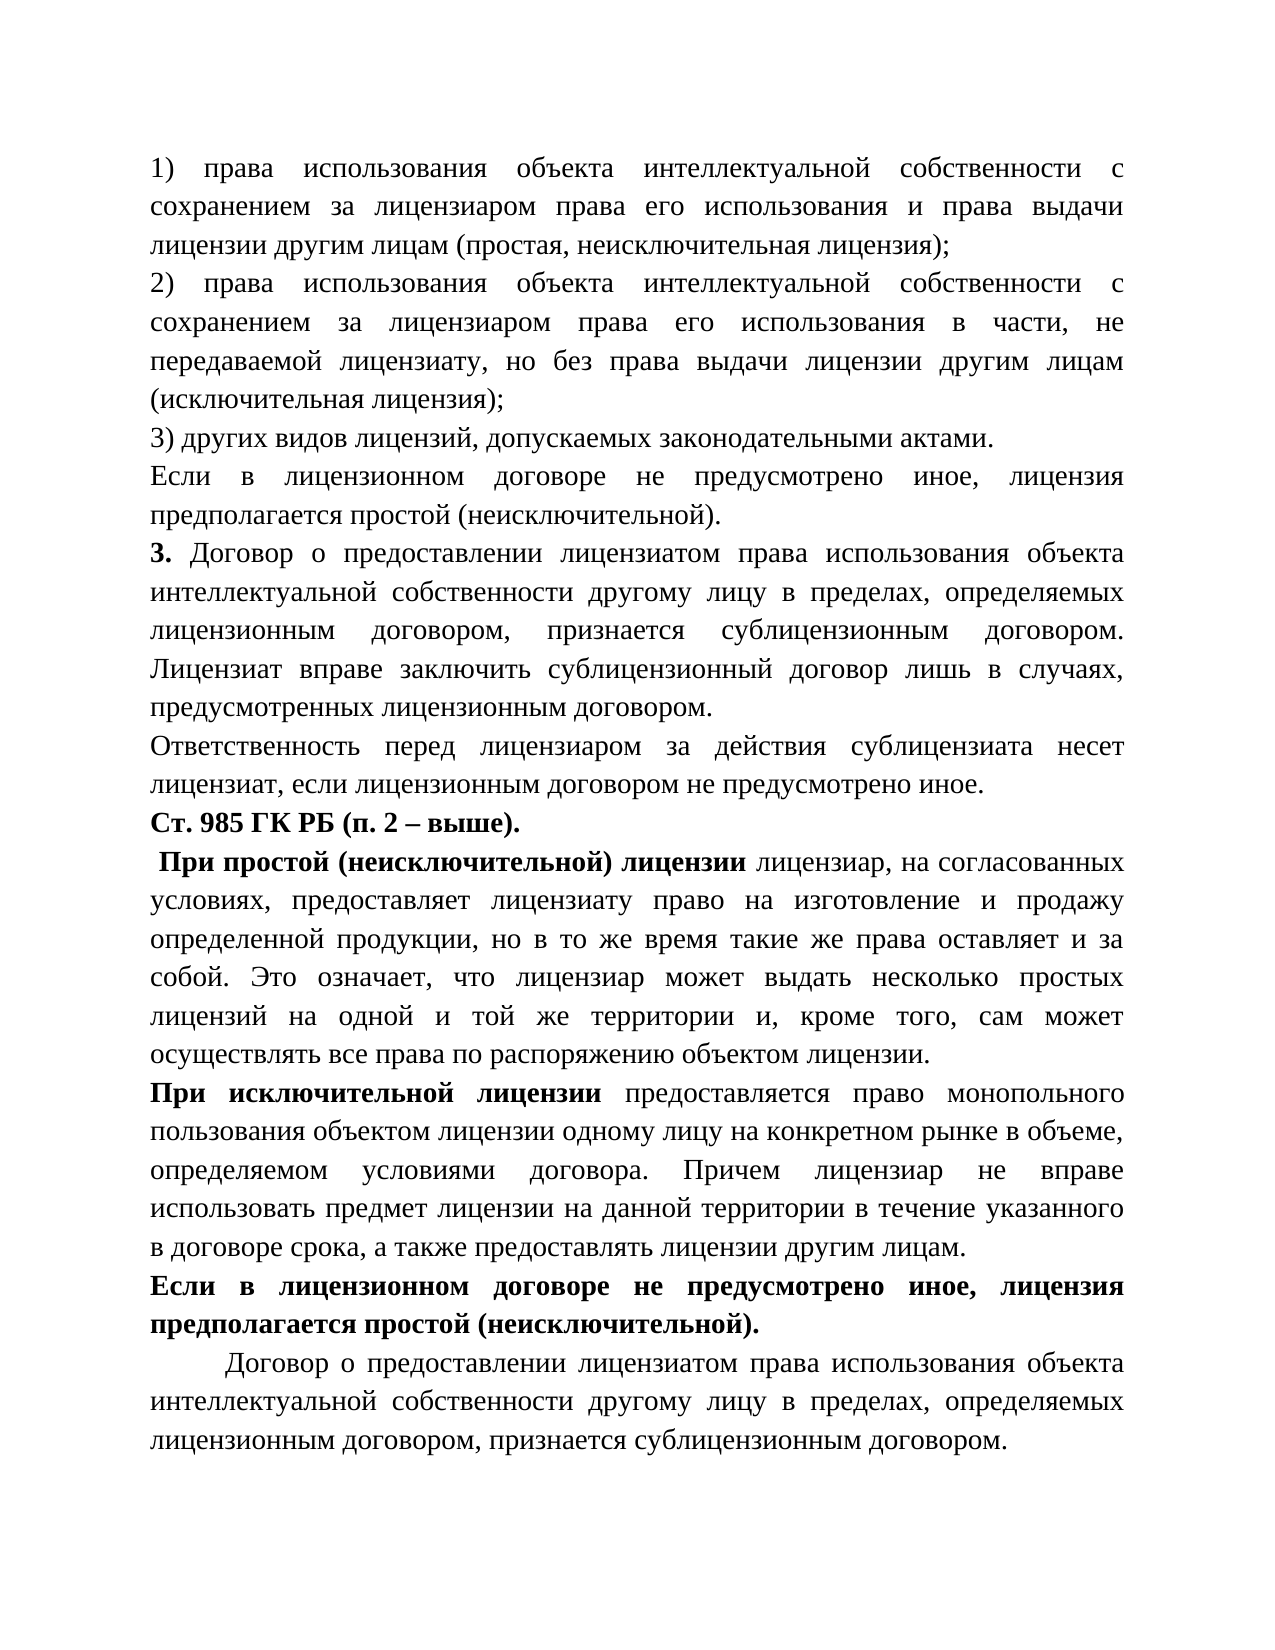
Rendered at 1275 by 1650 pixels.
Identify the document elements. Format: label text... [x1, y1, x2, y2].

text При исключительной лицензии предоставляется право монопольного пользования объектом лицензии одному лицу на конкретном рынке в объеме, определяемом условиями договора. Причем лицензиар не вправе использовать предмет лицензии на данной территории в течение указанного в договоре срока, а также предоставлять лицензии другим лицам. [150, 1075, 1125, 1263]
text Если в лицензионном договоре не предусмотрено иное, лицензия предполагается простой (неисключительной). [150, 1268, 1125, 1340]
text При простой (неисключительной) лицензии лицензиар, на согласованных условиях, предоставляет лицензиату право на изготовление и продажу определенной продукции, но в то же время такие же права оставляет и за собой. Это означает, что лицензиар может выдать несколько простых лицензий на одной и той же территории и, кроме того, сам может осуществлять все права по распоряжению объектом лицензии. [150, 844, 1125, 1070]
text Ответственность перед лицензиаром за действия сублицензиата несет лицензиат, если лицензионным договором не предусмотрено иное. [150, 728, 1125, 800]
text 1) права использования объекта интеллектуальной собственности с сохранением за лицензиаром права его использования и права выдачи лицензии другим лицам (простая, неисключительная лицензия); [150, 150, 1125, 261]
text 3) других видов лицензий, допускаемых законодательными актами. [150, 420, 1125, 453]
text 3. Договор о предоставлении лицензиатом права использования объекта интеллектуальной собственности другому лицу в пределах, определяемых лицензионным договором, признается сублицензионным договором. Лицензиат вправе заключить сублицензионный договор лишь в случаях, предусмотренных лицензионным договором. [150, 535, 1125, 723]
text 2) права использования объекта интеллектуальной собственности с сохранением за лицензиаром права его использования в части, не передаваемой лицензиату, но без права выдачи лицензии другим лицам (исключительная лицензия); [150, 266, 1125, 415]
text Договор о предоставлении лицензиатом права использования объекта интеллектуальной собственности другому лицу в пределах, определяемых лицензионным договором, признается сублицензионным договором. [150, 1345, 1125, 1455]
text Если в лицензионном договоре не предусмотрено иное, лицензия предполагается простой (неисключительной). [150, 458, 1125, 530]
text Ст. 985 ГК РБ (п. 2 – выше). [150, 805, 1125, 839]
